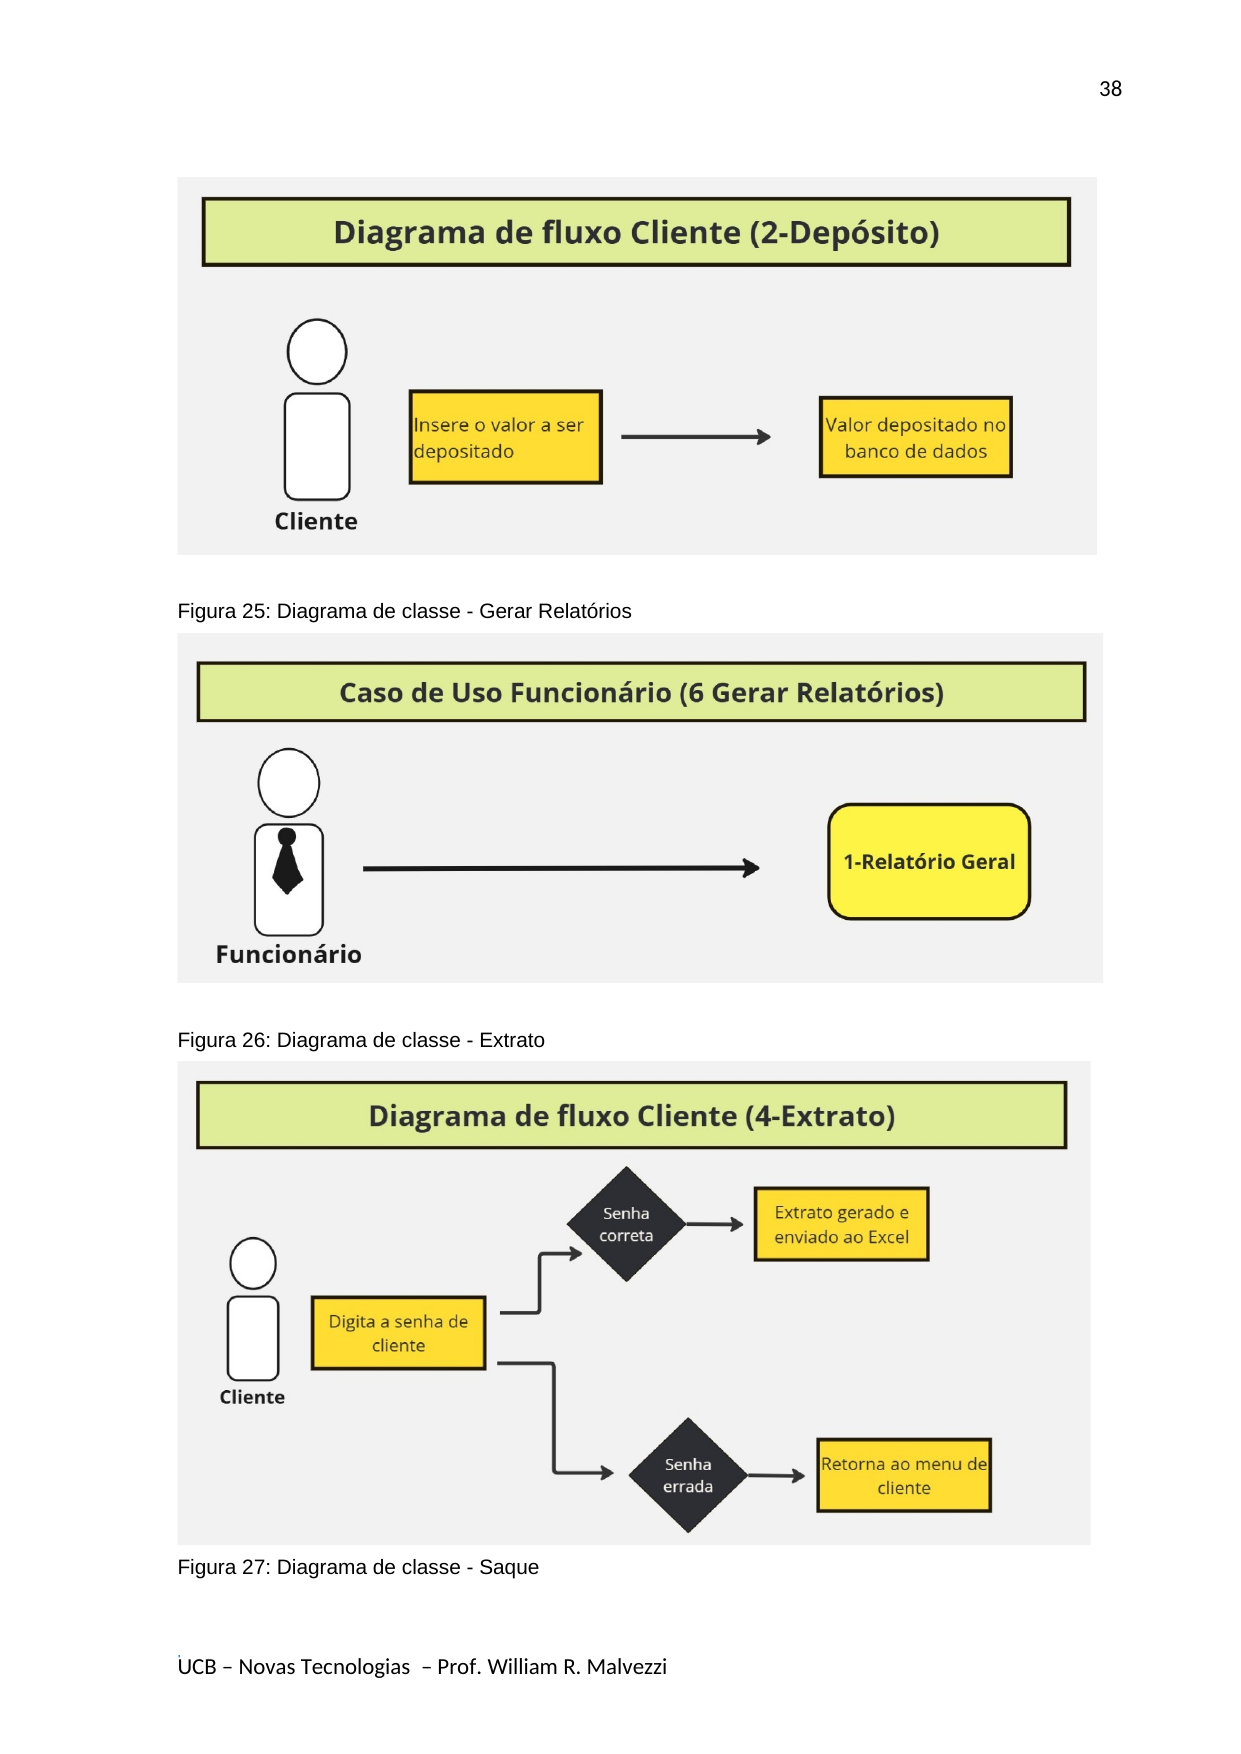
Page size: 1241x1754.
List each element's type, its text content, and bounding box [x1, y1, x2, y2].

text Figura 25: Diagrama de classe - Gerar Relatórios [177, 599, 1122, 623]
picture [177, 177, 1097, 555]
picture [177, 1061, 1091, 1545]
text Figura 27: Diagrama de classe - Saque [177, 1555, 1122, 1579]
text Figura 26: Diagrama de classe - Extrato [177, 1027, 1122, 1051]
picture [177, 633, 1104, 983]
